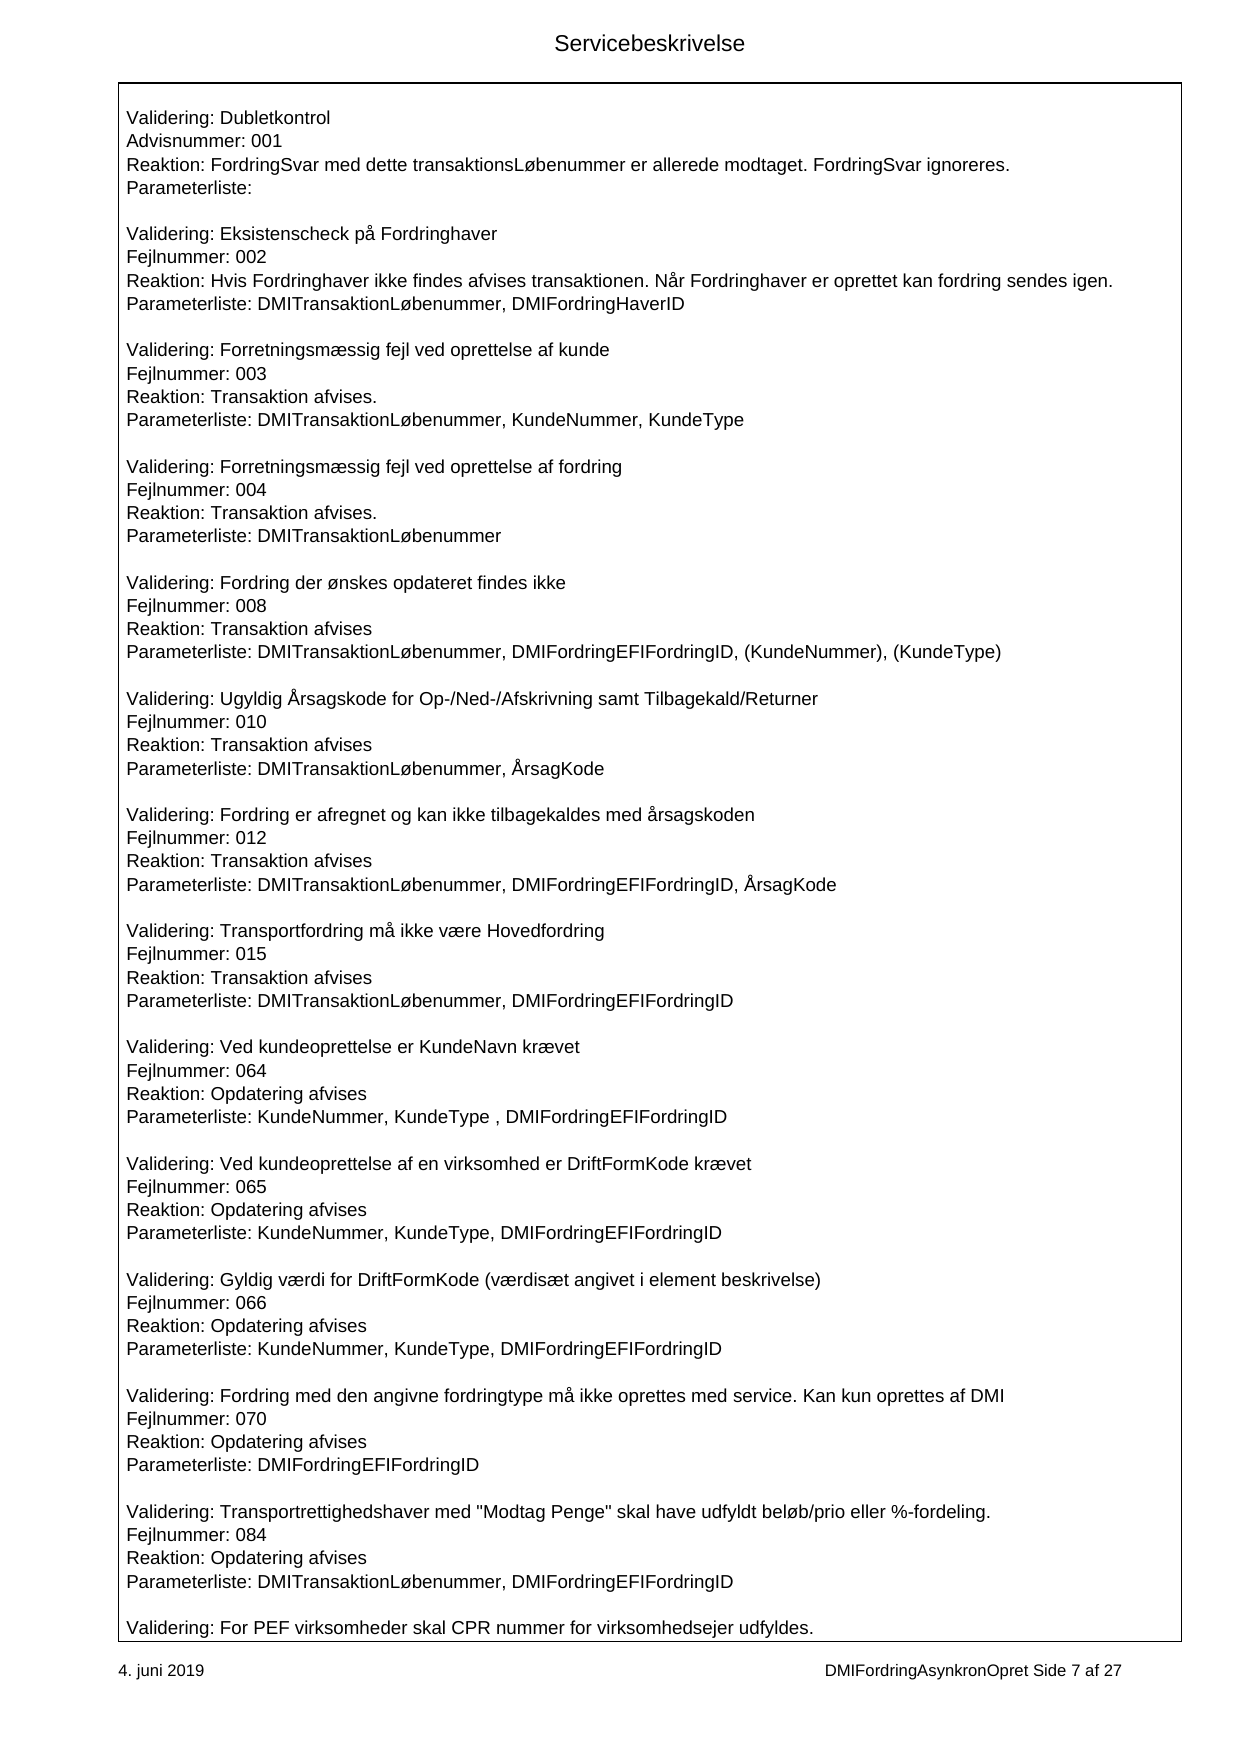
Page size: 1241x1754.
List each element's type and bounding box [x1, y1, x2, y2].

table_cell [119, 84, 1181, 1641]
